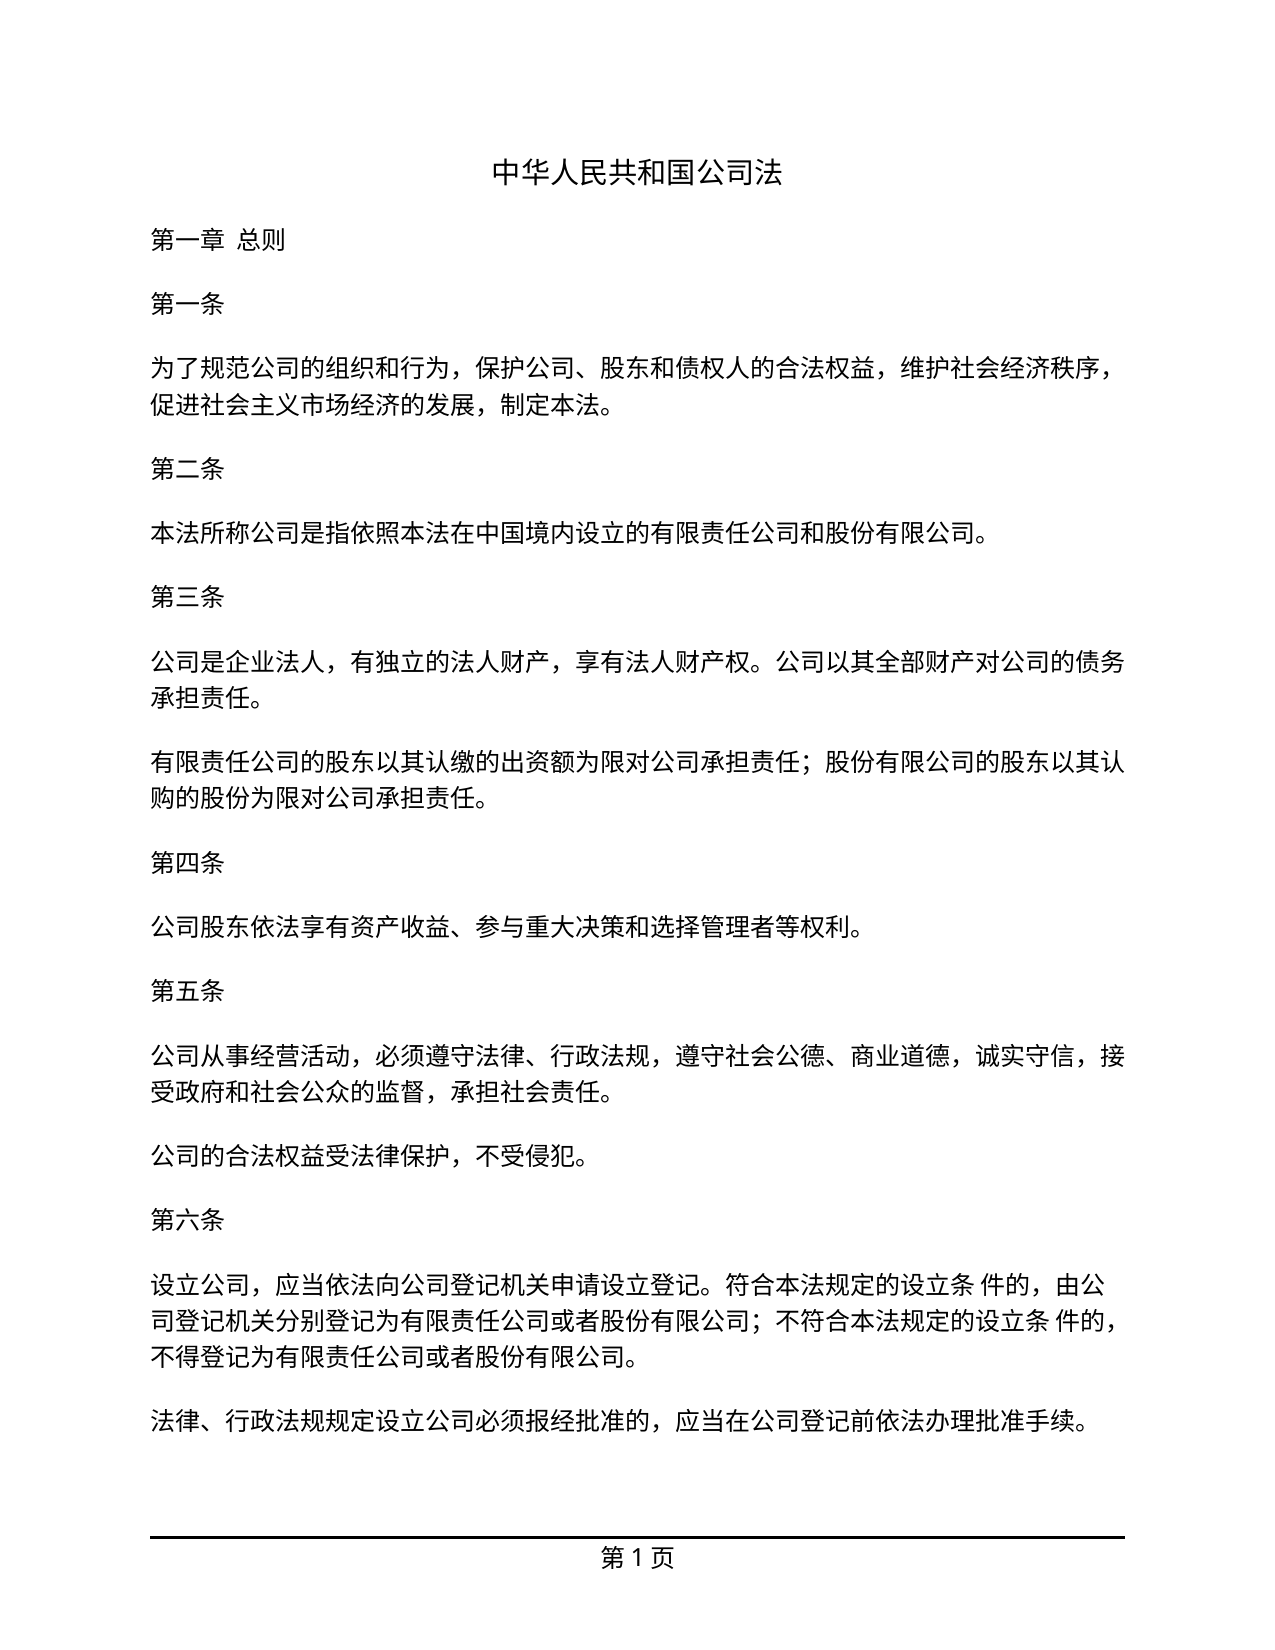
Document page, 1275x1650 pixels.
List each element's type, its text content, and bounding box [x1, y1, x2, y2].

text 第三条 [150, 578, 1125, 642]
text 有限责任公司的股东以其认缴的出资额为限对公司承担责任；股份有限公司的股东以其认购的股份为限对公司承担责任。 [150, 743, 1125, 843]
text 设立公司，应当依法向公司登记机关申请设立登记。符合本法规定的设立条 件的，由公司登记机关分别登记为有限责任公司或者股份有限公司；不符合本法规定的设立条 件的，不得登记为有限责任公司或者股份有限公司。 [150, 1265, 1125, 1402]
text 公司股东依法享有资产收益、参与重大决策和选择管理者等权利。 [150, 907, 1125, 972]
text 为了规范公司的组织和行为，保护公司、股东和债权人的合法权益，维护社会经济秩序，促进社会主义市场经济的发展，制定本法。 [150, 349, 1125, 449]
text 第二条 [150, 449, 1125, 514]
text 中华人民共和国公司法 [150, 150, 1125, 220]
text 第五条 [150, 972, 1125, 1036]
text 第一条 [150, 284, 1125, 349]
text 公司从事经营活动，必须遵守法律、行政法规，遵守社会公德、商业道德，诚实守信，接受政府和社会公众的监督，承担社会责任。 [150, 1036, 1125, 1137]
text 本法所称公司是指依照本法在中国境内设立的有限责任公司和股份有限公司。 [150, 514, 1125, 578]
text 第六条 [150, 1201, 1125, 1265]
text 第四条 [150, 843, 1125, 907]
text 法律、行政法规规定设立公司必须报经批准的，应当在公司登记前依法办理批准手续。 [150, 1402, 1125, 1466]
text 第一章 总则 [150, 220, 1125, 284]
text 公司是企业法人，有独立的法人财产，享有法人财产权。公司以其全部财产对公司的债务承担责任。 [150, 642, 1125, 743]
text 公司的合法权益受法律保护，不受侵犯。 [150, 1137, 1125, 1201]
